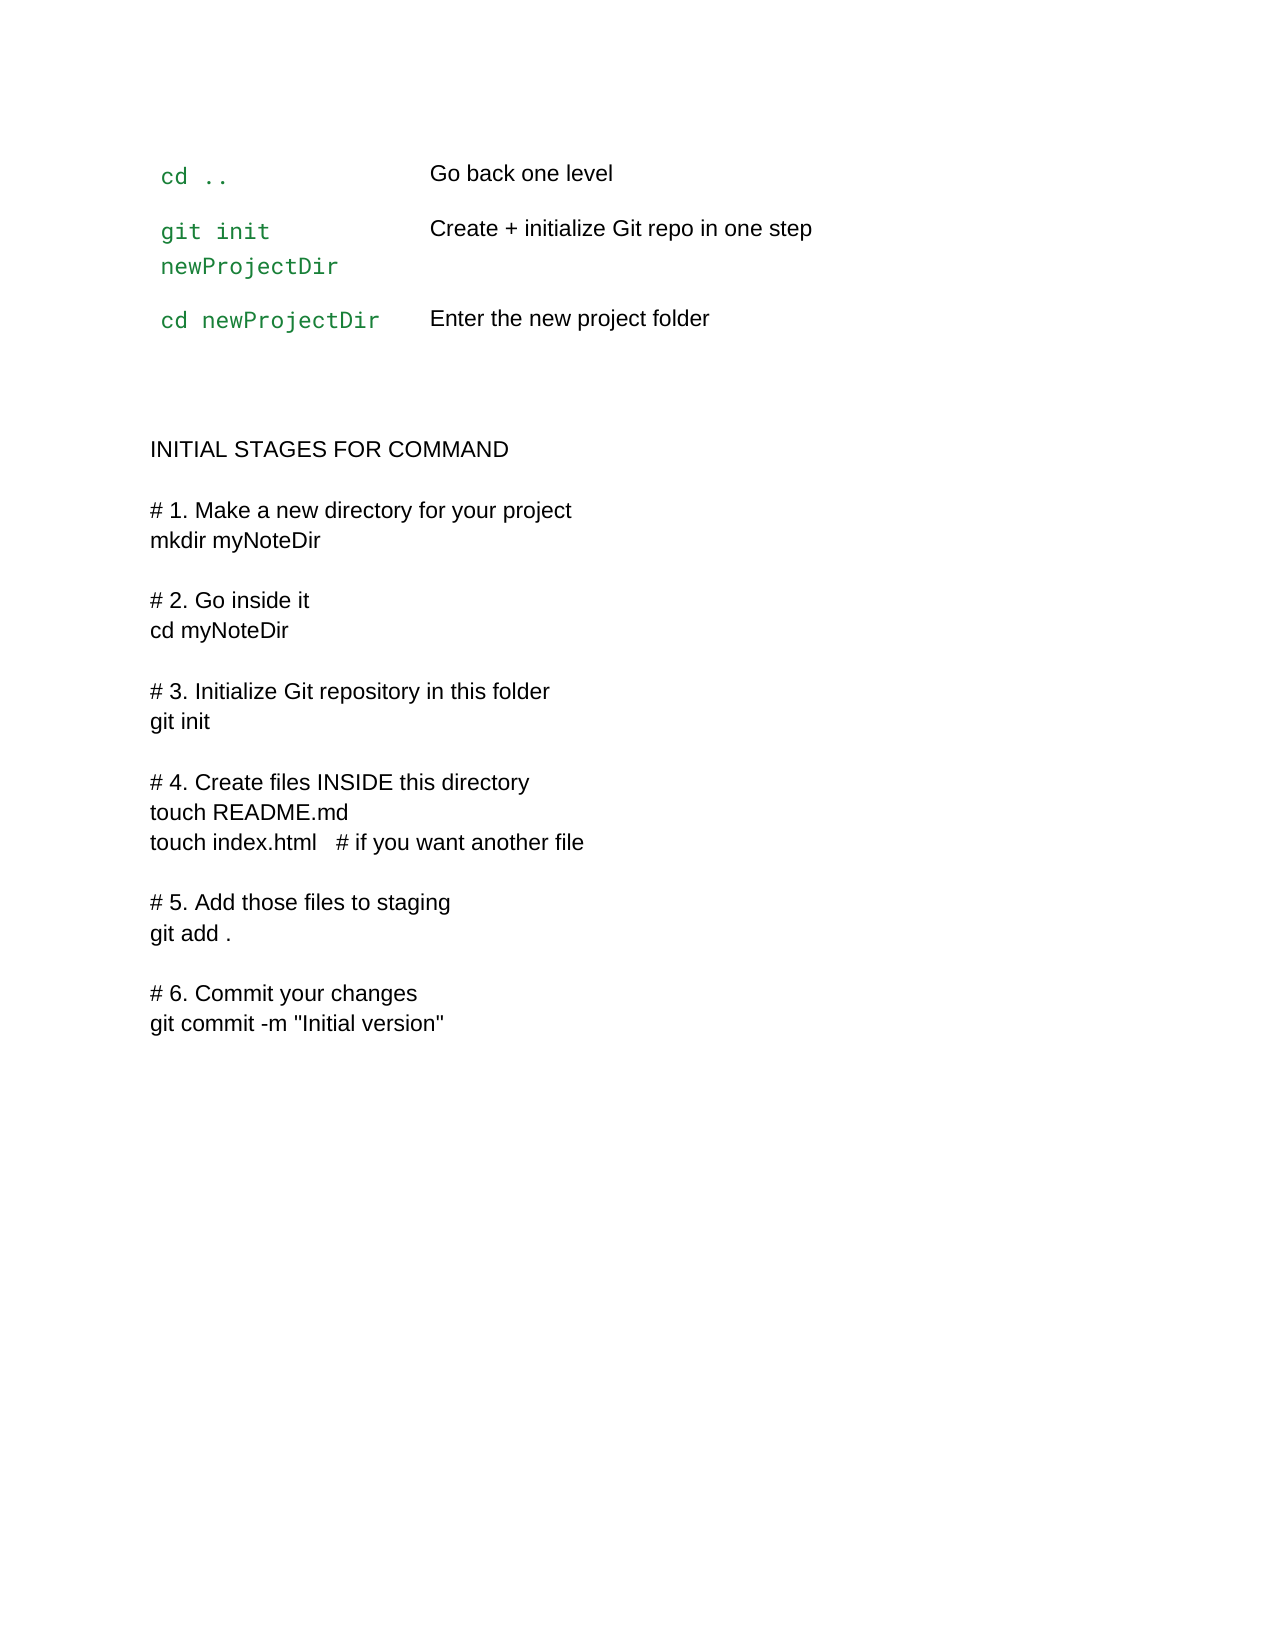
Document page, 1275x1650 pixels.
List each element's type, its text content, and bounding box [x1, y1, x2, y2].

text cd myNoteDir [150, 617, 1125, 644]
text touch index.html # if you want another file [150, 829, 1125, 855]
text # 1. Make a new directory for your project [150, 497, 1125, 523]
table_cell git init newProjectDir [150, 205, 419, 294]
text touch README.md [150, 799, 1125, 825]
table_cell Go back one level [419, 150, 826, 205]
text git init [150, 708, 1125, 734]
text mkdir myNoteDir [150, 527, 1125, 553]
table_cell cd newProjectDir [150, 295, 419, 436]
text git commit -m "Initial version" [150, 1010, 1125, 1036]
table_cell cd .. [150, 150, 419, 205]
text INITIAL STAGES FOR COMMAND [150, 436, 1125, 462]
text # 6. Commit your changes [150, 980, 1125, 1006]
table_cell Create + initialize Git repo in one step [419, 205, 826, 294]
text git add . [150, 919, 1125, 946]
text # 3. Initialize Git repository in this folder [150, 678, 1125, 704]
text # 5. Add those files to staging [150, 889, 1125, 916]
text # 4. Create files INSIDE this directory [150, 768, 1125, 795]
text # 2. Go inside it [150, 587, 1125, 613]
table_cell Enter the new project folder [419, 295, 826, 436]
